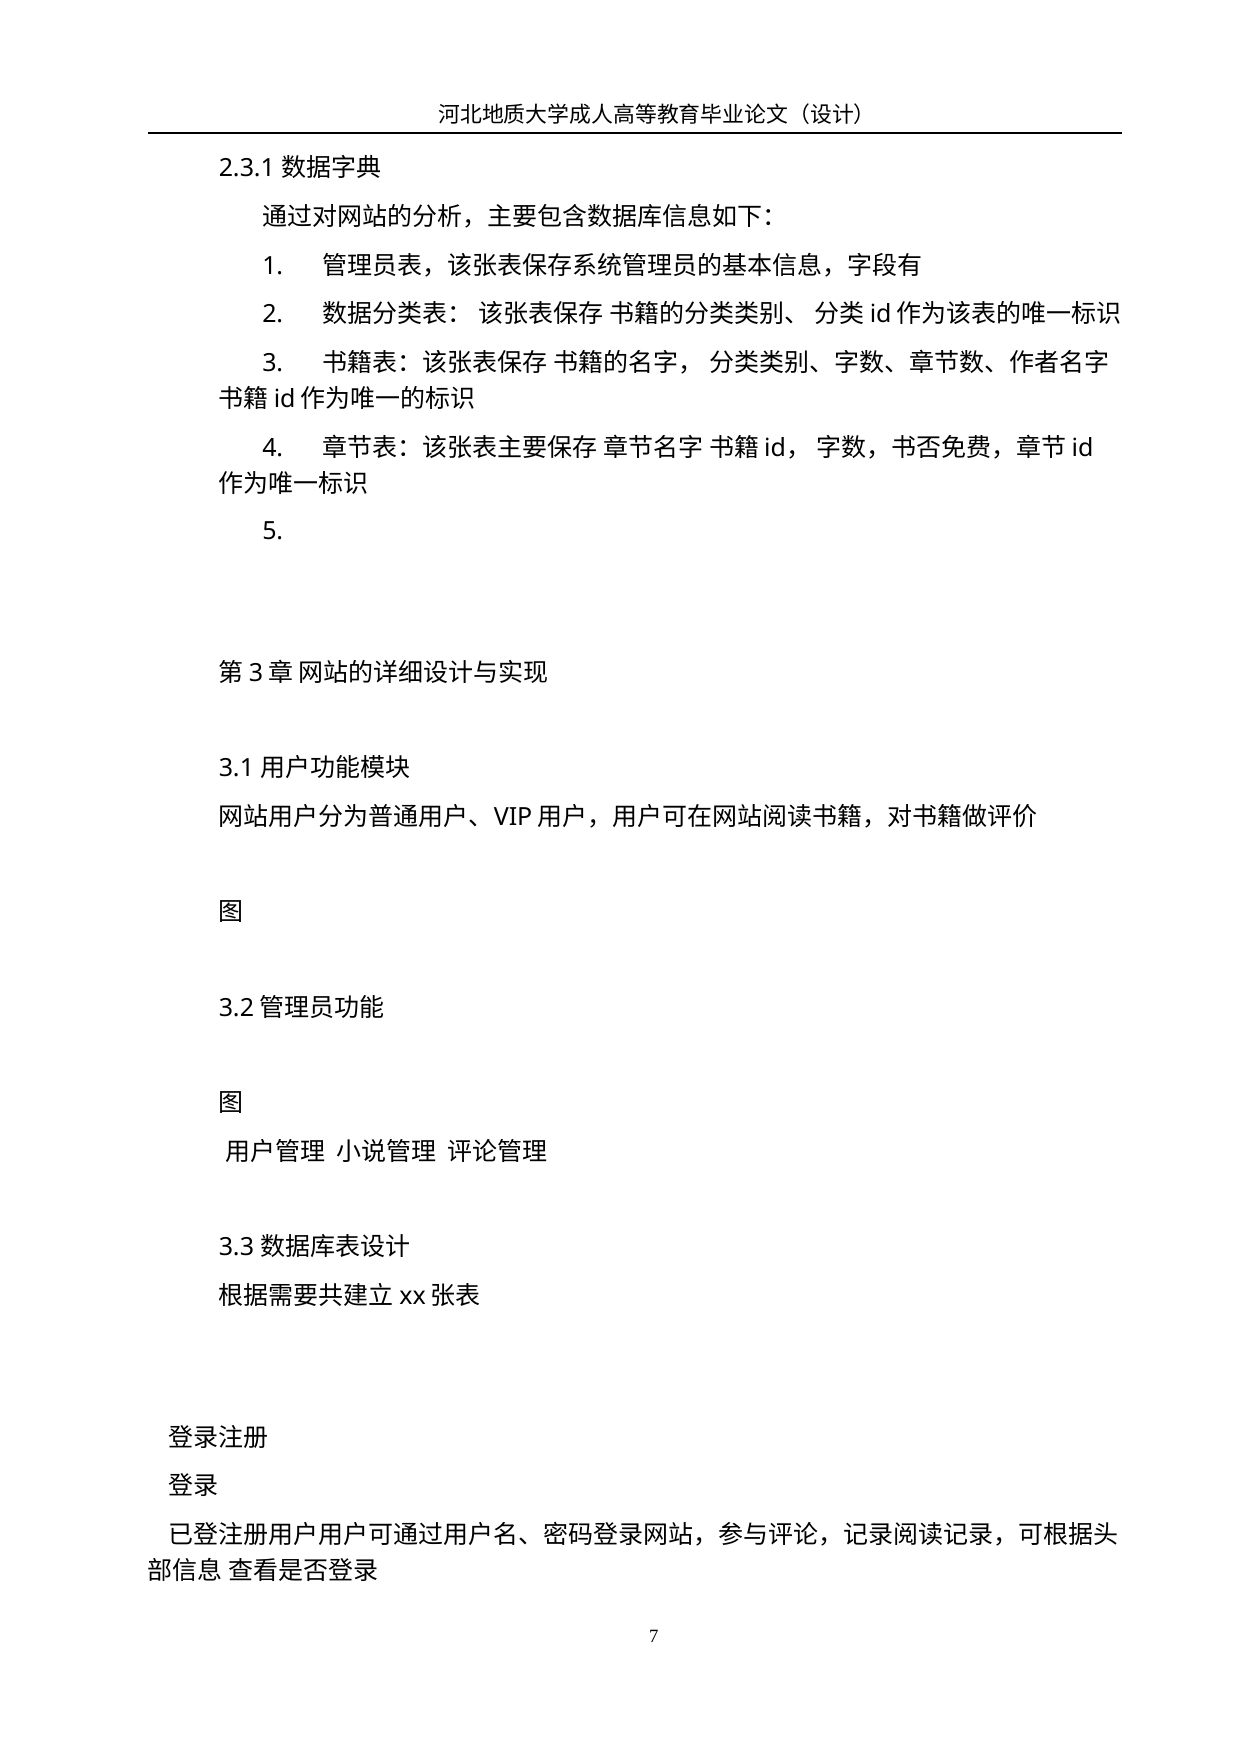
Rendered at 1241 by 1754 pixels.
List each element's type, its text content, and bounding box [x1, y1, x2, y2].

list 章节表：该张表主要保存 章节名字 书籍id， 字数，书否免费，章节id作为唯一标识 [218, 428, 1122, 500]
text 2.3.1 数据字典 [218, 148, 1122, 184]
text 已登注册用户用户可通过用户名、密码登录网站，参与评论，记录阅读记录，可根据头部信息 查看是否登录 [148, 1514, 1122, 1587]
list 书籍表：该张表保存 书籍的名字， 分类类别、字数、章节数、作者名字 书籍id作为唯一的标识 [218, 343, 1122, 415]
text 通过对网站的分析，主要包含数据库信息如下： [218, 196, 1122, 233]
list 管理员表，该张表保存系统管理员的基本信息，字段有 [218, 245, 1122, 281]
text 3.1 用户功能模块 [218, 748, 1122, 784]
text 3.2管理员功能 [218, 987, 1122, 1023]
text 网站用户分为普通用户、VIP用户，用户可在网站阅读书籍，对书籍做评价 [218, 796, 1122, 833]
list 数据分类表： 该张表保存 书籍的分类类别、 分类id作为该表的唯一标识 [218, 294, 1122, 330]
text 用户管理 小说管理 评论管理 [218, 1131, 1122, 1167]
text 第3章 网站的详细设计与实现 [218, 652, 1122, 689]
text 图 [218, 1082, 1122, 1119]
text 根据需要共建立 xx张表 [218, 1275, 1122, 1311]
text 登录注册 [148, 1417, 1122, 1453]
text 登录 [148, 1466, 1122, 1502]
text 3.3 数据库表设计 [218, 1226, 1122, 1263]
text 图 [218, 892, 1122, 928]
